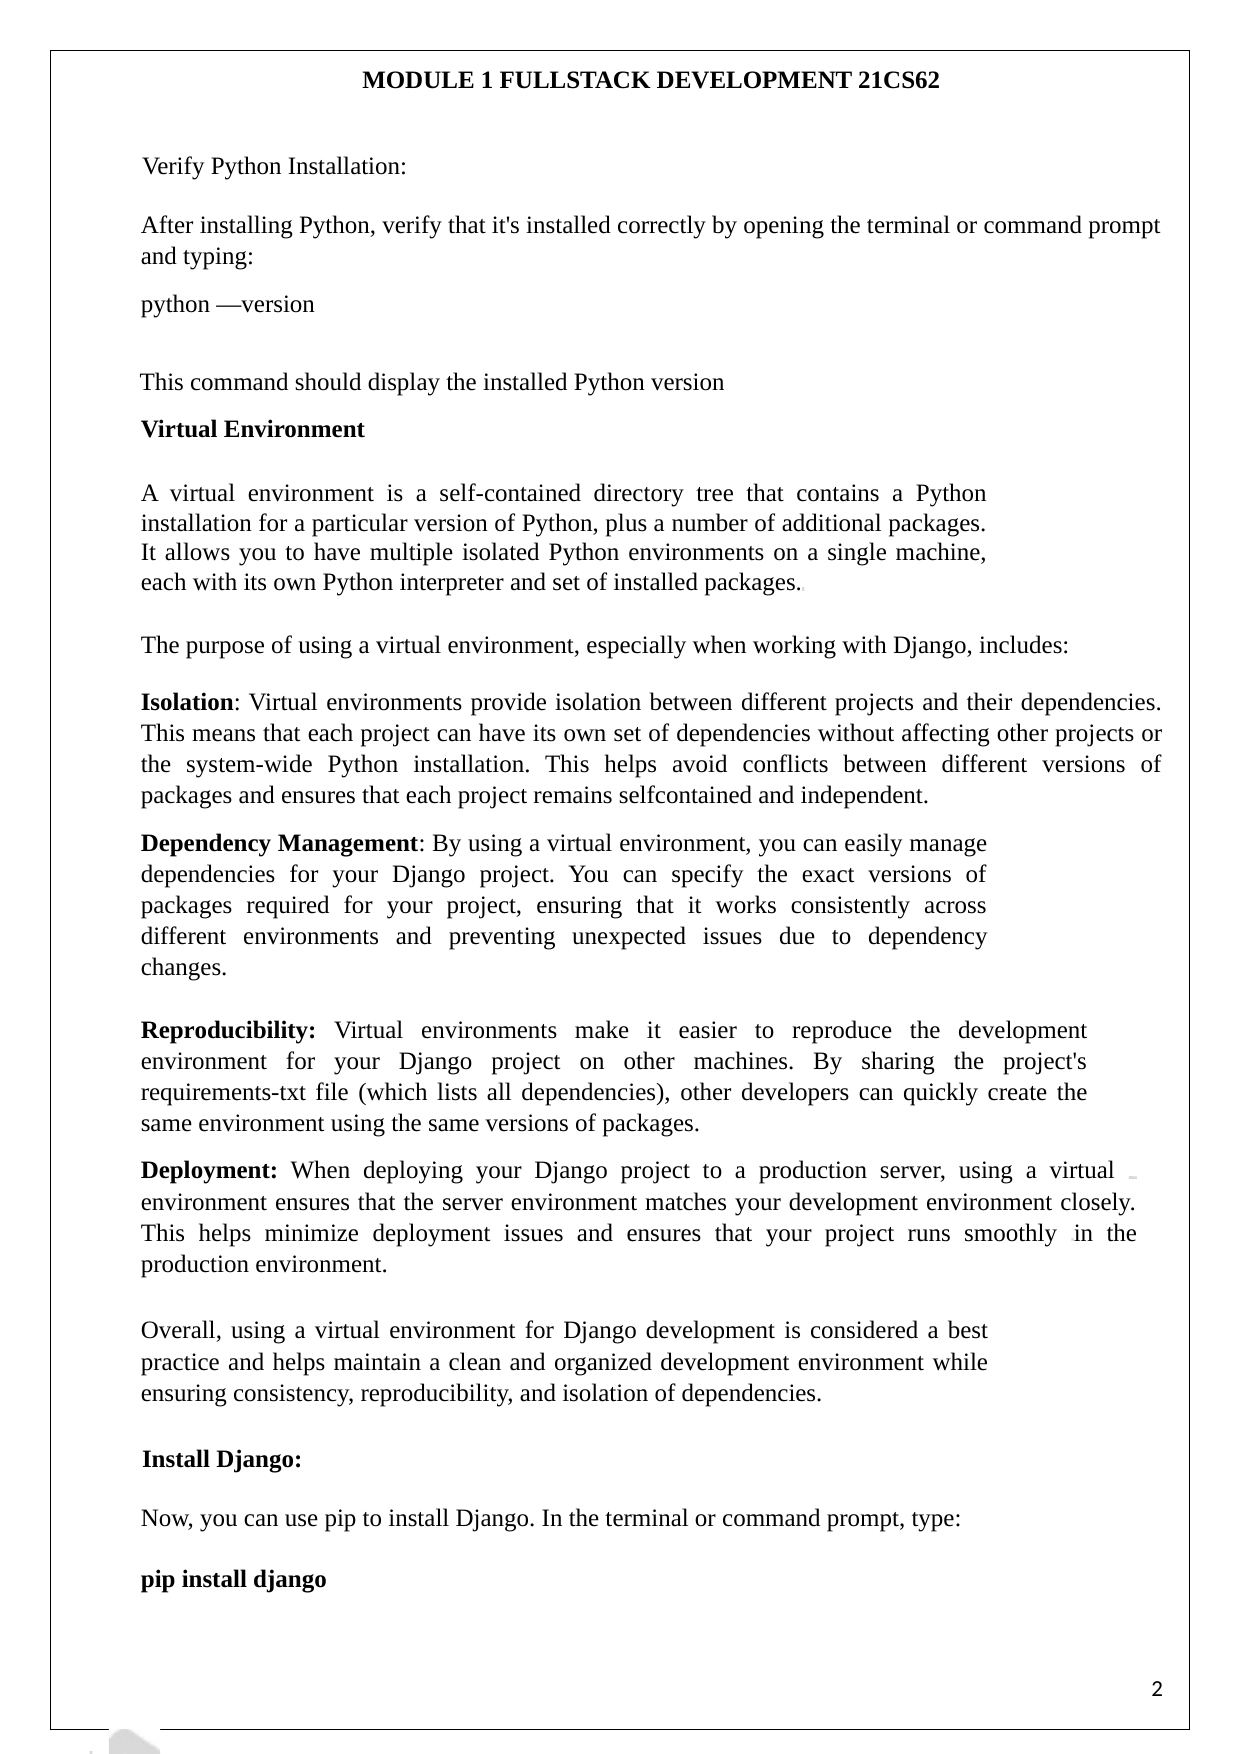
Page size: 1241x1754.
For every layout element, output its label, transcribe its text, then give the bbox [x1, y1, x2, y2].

text Virtual Environment [141, 414, 1163, 443]
text A virtual environment is a self-contained directory tree that contains a Python installation for a particular version of Python, plus a number of additional packages. It allows you to have multiple isolated Python environments on a single machine, each with its own Python interpreter and set of installed packages. [141, 478, 988, 596]
text pip install django [141, 1564, 1163, 1593]
text After installing Python, verify that it's installed correctly by opening the terminal or command prompt and typing: [141, 210, 1162, 270]
text Reproducibility: Virtual environments make it easier to reproduce the development environment for your Django project on other machines. By sharing the project's requirements-txt file (which lists all dependencies), other developers can quickly create the same environment using the same versions of packages. [141, 1015, 1088, 1137]
text Overall, using a virtual environment for Django development is considered a best practice and helps maintain a clean and organized development environment while ensuring consistency, reproducibility, and isolation of dependencies. [141, 1316, 989, 1406]
text Deployment: When deploying your Django project to a production server, using a virtual environment ensures that the server environment matches your development environment closely. This helps minimize deployment issues and ensures that your project runs smoothly in the production environment. [141, 1156, 1137, 1277]
text Dependency Management: By using a virtual environment, you can easily manage dependencies for your Django project. You can specify the exact versions of packages required for your project, ensuring that it works consistently across different environments and preventing unexpected issues due to dependency changes. [141, 828, 988, 981]
text Now, you can use pip to install Django. In the terminal or command prompt, type: [141, 1503, 1162, 1532]
text The purpose of using a virtual environment, especially when working with Django, includes: [141, 631, 1163, 659]
text Isolation: Virtual environments provide isolation between different projects and their dependencies. This means that each project can have its own set of dependencies without affecting other projects or the system-wide Python installation. This helps avoid conflicts between different versions of packages and ensures that each project remains selfcontained and independent. [141, 687, 1163, 809]
text This command should display the installed Python version [139, 367, 1163, 395]
text Install Django: [142, 1444, 1163, 1473]
text Verify Python Installation: [142, 151, 1163, 180]
picture [108, 1729, 161, 1754]
text python —version [141, 289, 1163, 318]
